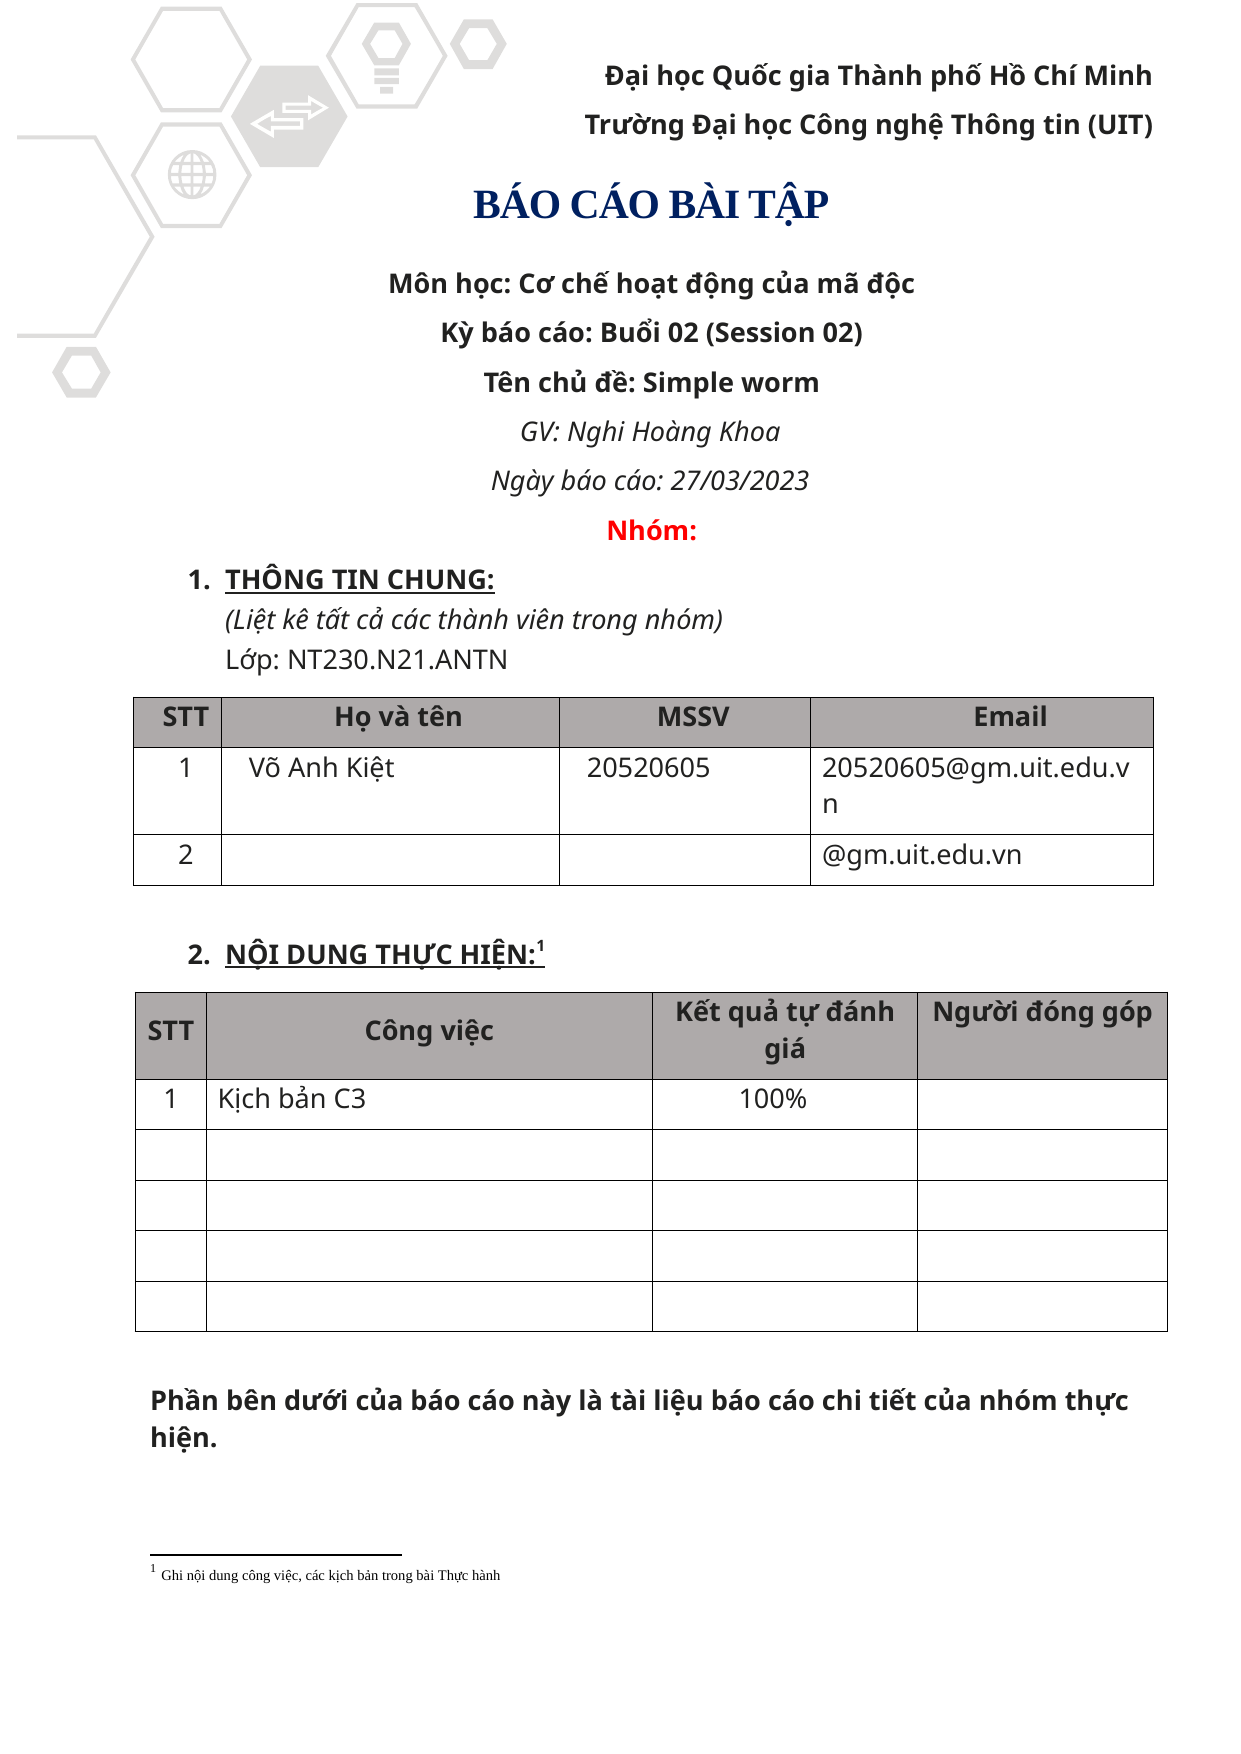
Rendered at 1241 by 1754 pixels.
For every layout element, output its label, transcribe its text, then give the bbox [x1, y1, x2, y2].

list THÔNG TIN CHUNG: [187, 561, 1153, 597]
text Nhóm: [150, 511, 1153, 548]
table_header MSSV [560, 698, 810, 747]
table_header STT [136, 993, 206, 1079]
table_cell [653, 1231, 917, 1281]
table_cell [136, 1181, 206, 1230]
text Kỳ báo cáo: Buổi 02 (Session 02) [150, 314, 1153, 351]
table_cell [222, 835, 559, 885]
table_cell 1 [134, 748, 221, 834]
table_cell [136, 1282, 206, 1331]
title BÁO CÁO BÀI TẬP [150, 180, 1153, 228]
table_cell 20520605@gm.uit.edu.vn [811, 748, 1153, 834]
table_cell [918, 1080, 1167, 1129]
text GV: Nghi Hoàng Khoa [150, 412, 1153, 449]
table_cell [560, 835, 810, 885]
table_header Người đóng góp [918, 993, 1167, 1079]
table_header Họ và tên [222, 698, 559, 747]
table_cell 20520605 [560, 748, 810, 834]
table_header Email [811, 698, 1153, 747]
table_header Kết quả tự đánh giá [653, 993, 917, 1079]
list (Liệt kê tất cả các thành viên trong nhóm) [225, 600, 1153, 637]
table_cell [918, 1181, 1167, 1230]
text Ngày báo cáo: 27/03/2023 [150, 462, 1153, 499]
table_cell 2 [134, 835, 221, 885]
table_header Công việc [207, 993, 652, 1079]
list Lớp: NT230.N21.ANTN [225, 640, 1153, 677]
table_cell [918, 1130, 1167, 1180]
table_cell [207, 1181, 652, 1230]
table_header STT [134, 698, 221, 747]
table_cell 1 [136, 1080, 206, 1129]
text Tên chủ đề: Simple worm [150, 363, 1153, 400]
table_cell Kịch bản C3 [207, 1080, 652, 1129]
table_cell [918, 1231, 1167, 1281]
table_cell [207, 1130, 652, 1180]
table_cell [207, 1282, 652, 1331]
text Phần bên dưới của báo cáo này là tài liệu báo cáo chi tiết của nhóm thực hiện. [150, 1381, 1153, 1455]
table_cell Võ Anh Kiệt [222, 748, 559, 834]
table_cell [136, 1130, 206, 1180]
table_cell [653, 1282, 917, 1331]
table_cell [136, 1231, 206, 1281]
table_cell @gm.uit.edu.vn [811, 835, 1153, 885]
list NỘI DUNG THỰC HIỆN: [187, 935, 1153, 972]
table_cell [918, 1282, 1167, 1331]
table_cell [207, 1231, 652, 1281]
table_cell 100% [653, 1080, 917, 1129]
table_cell [653, 1181, 917, 1230]
table_cell [653, 1130, 917, 1180]
text Môn học: Cơ chế hoạt động của mã độc [150, 264, 1153, 301]
